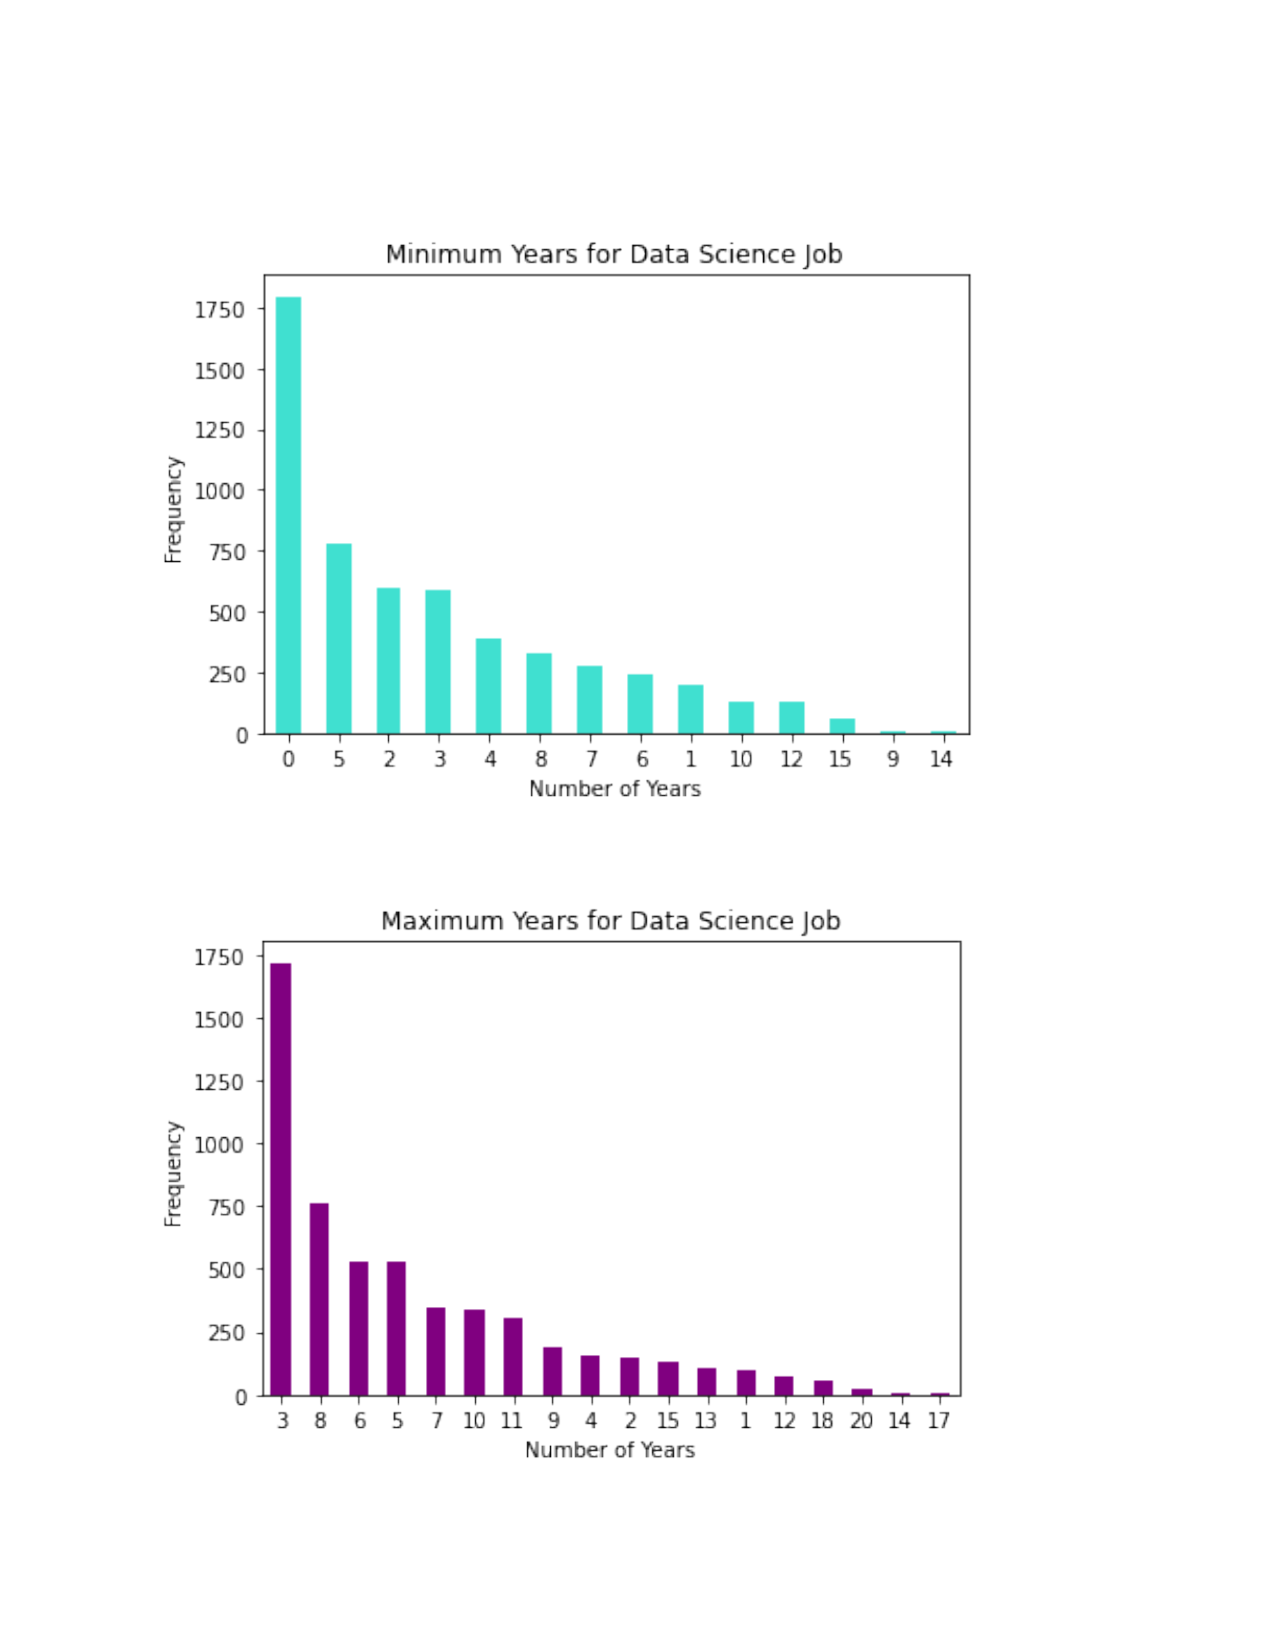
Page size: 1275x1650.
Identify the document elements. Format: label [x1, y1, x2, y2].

picture [150, 228, 982, 814]
picture [150, 895, 973, 1475]
